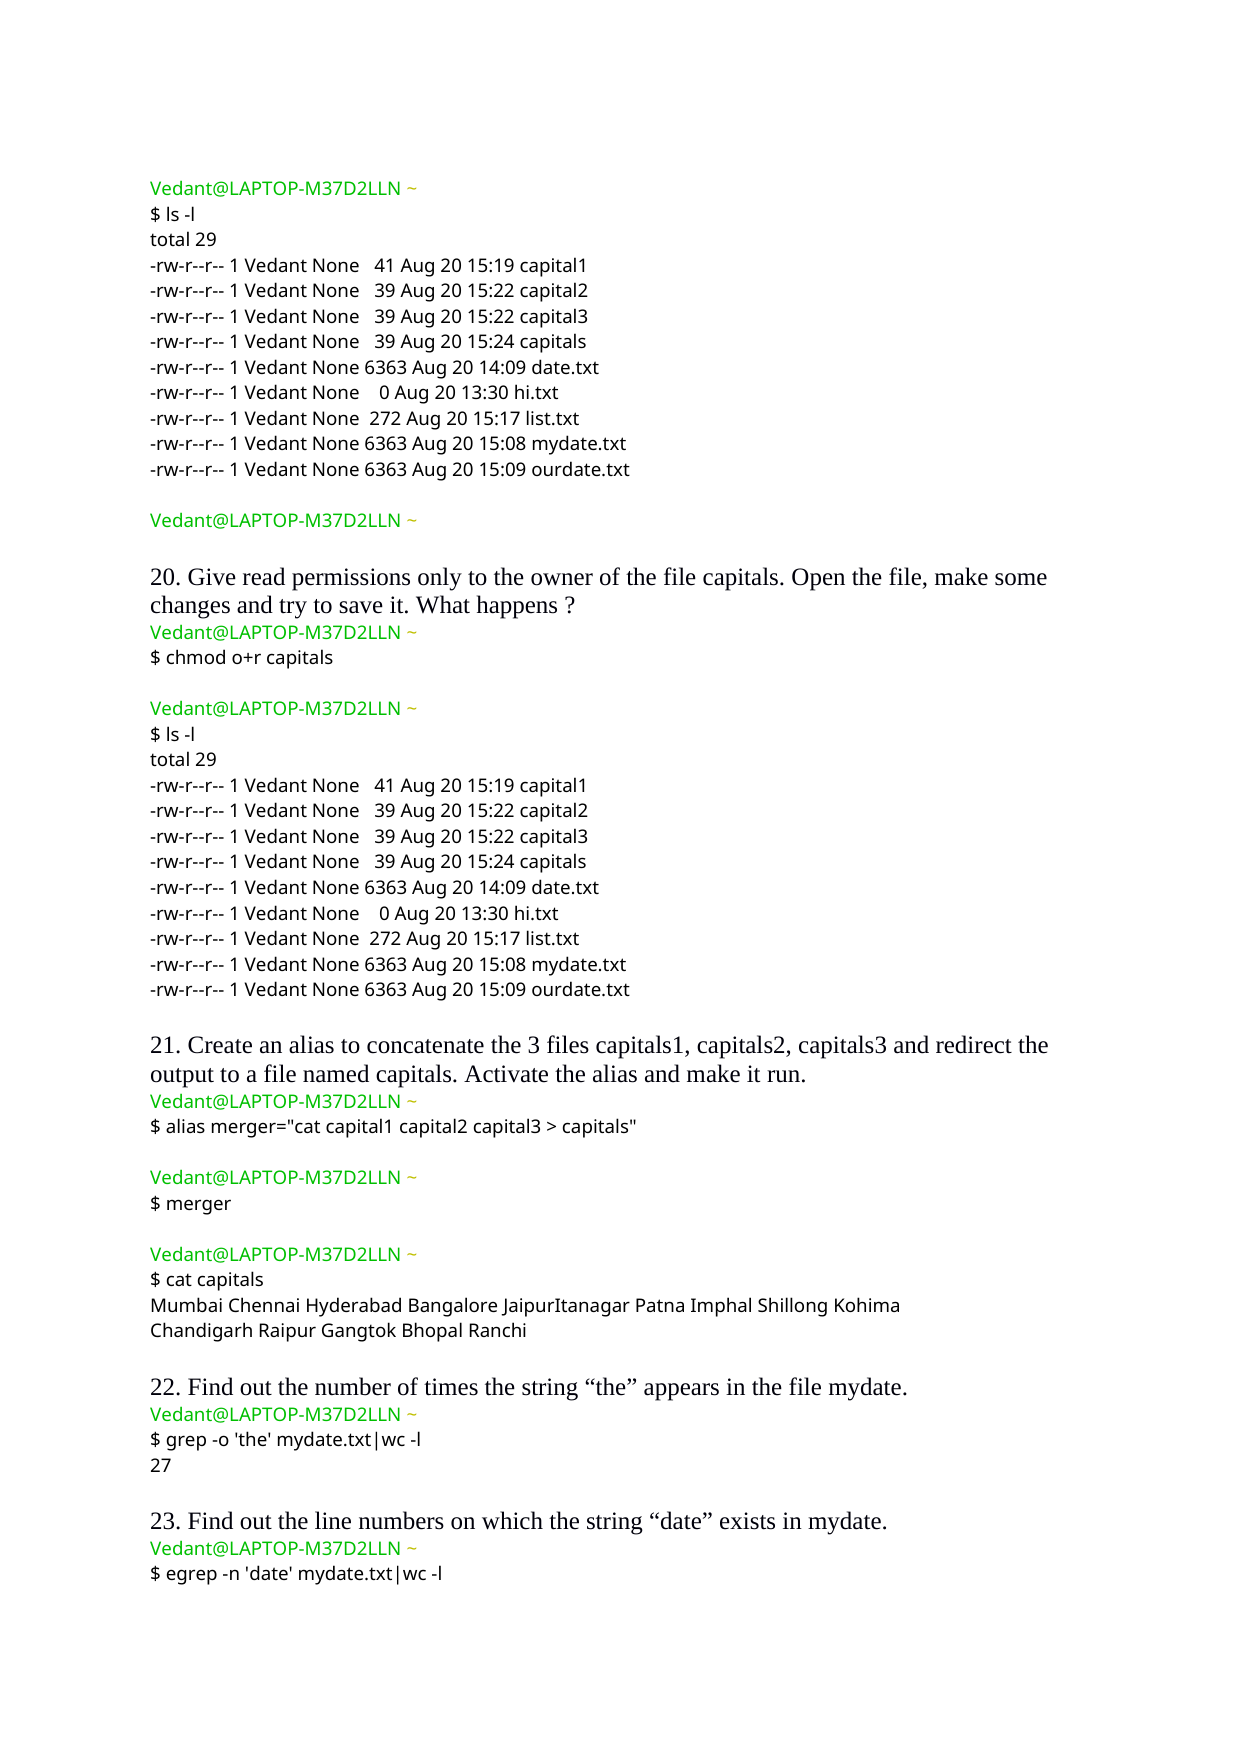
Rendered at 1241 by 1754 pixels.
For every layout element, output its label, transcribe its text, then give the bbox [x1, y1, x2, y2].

text -rw-r--r-- 1 Vedant None 6363 Aug 20 15:08 mydate.txt [150, 951, 1090, 976]
text -rw-r--r-- 1 Vedant None 6363 Aug 20 14:09 date.txt [150, 874, 1090, 900]
text -rw-r--r-- 1 Vedant None 0 Aug 20 13:30 hi.txt [150, 380, 1090, 405]
text 21. Create an alias to concatenate the 3 files capitals1, capitals2, capitals3 and redirect the output to a file named capitals. Activate the alias and make it run. [150, 1031, 1090, 1088]
text Vedant@LAPTOP-M37D2LLN ~ [150, 619, 1090, 644]
text Vedant@LAPTOP-M37D2LLN ~ [150, 1165, 1090, 1190]
text $ merger [150, 1190, 1090, 1216]
text -rw-r--r-- 1 Vedant None 39 Aug 20 15:22 capital2 [150, 798, 1090, 823]
text $ alias merger="cat capital1 capital2 capital3 > capitals" [150, 1114, 1090, 1139]
text -rw-r--r-- 1 Vedant None 39 Aug 20 15:22 capital2 [150, 278, 1090, 303]
text Vedant@LAPTOP-M37D2LLN ~ [150, 1535, 1090, 1560]
text Vedant@LAPTOP-M37D2LLN ~ [150, 176, 1090, 201]
text 23. Find out the line numbers on which the string “date” exists in mydate. [150, 1506, 1090, 1535]
text 22. Find out the number of times the string “the” appears in the file mydate. [150, 1372, 1090, 1401]
text Vedant@LAPTOP-M37D2LLN ~ [150, 1088, 1090, 1114]
text 27 [150, 1452, 1090, 1477]
text Mumbai Chennai Hyderabad Bangalore JaipurItanagar Patna Imphal Shillong Kohima [150, 1292, 1090, 1318]
text $ ls -l [150, 721, 1090, 747]
text Vedant@LAPTOP-M37D2LLN ~ [150, 1241, 1090, 1267]
text -rw-r--r-- 1 Vedant None 41 Aug 20 15:19 capital1 [150, 252, 1090, 278]
text Vedant@LAPTOP-M37D2LLN ~ [150, 696, 1090, 721]
text -rw-r--r-- 1 Vedant None 0 Aug 20 13:30 hi.txt [150, 900, 1090, 925]
text changes and try to save it. What happens ? [150, 590, 1090, 619]
text -rw-r--r-- 1 Vedant None 272 Aug 20 15:17 list.txt [150, 925, 1090, 951]
text -rw-r--r-- 1 Vedant None 6363 Aug 20 15:09 ourdate.txt [150, 456, 1090, 482]
text 20. Give read permissions only to the owner of the file capitals. Open the file, make some [150, 562, 1090, 590]
text $ chmod o+r capitals [150, 644, 1090, 670]
text -rw-r--r-- 1 Vedant None 272 Aug 20 15:17 list.txt [150, 405, 1090, 431]
text $ grep -o 'the' mydate.txt|wc -l [150, 1426, 1090, 1452]
text -rw-r--r-- 1 Vedant None 39 Aug 20 15:24 capitals [150, 329, 1090, 354]
text total 29 [150, 747, 1090, 772]
text -rw-r--r-- 1 Vedant None 41 Aug 20 15:19 capital1 [150, 772, 1090, 798]
text -rw-r--r-- 1 Vedant None 6363 Aug 20 15:09 ourdate.txt [150, 976, 1090, 1002]
text Vedant@LAPTOP-M37D2LLN ~ [150, 507, 1090, 533]
text -rw-r--r-- 1 Vedant None 39 Aug 20 15:22 capital3 [150, 823, 1090, 849]
text total 29 [150, 227, 1090, 252]
text -rw-r--r-- 1 Vedant None 39 Aug 20 15:24 capitals [150, 849, 1090, 874]
text -rw-r--r-- 1 Vedant None 6363 Aug 20 15:08 mydate.txt [150, 431, 1090, 456]
text $ egrep -n 'date' mydate.txt|wc -l [150, 1560, 1090, 1586]
text Vedant@LAPTOP-M37D2LLN ~ [150, 1401, 1090, 1426]
text -rw-r--r-- 1 Vedant None 39 Aug 20 15:22 capital3 [150, 303, 1090, 329]
text $ cat capitals [150, 1267, 1090, 1292]
text Chandigarh Raipur Gangtok Bhopal Ranchi [150, 1318, 1090, 1343]
text -rw-r--r-- 1 Vedant None 6363 Aug 20 14:09 date.txt [150, 354, 1090, 380]
text $ ls -l [150, 201, 1090, 227]
